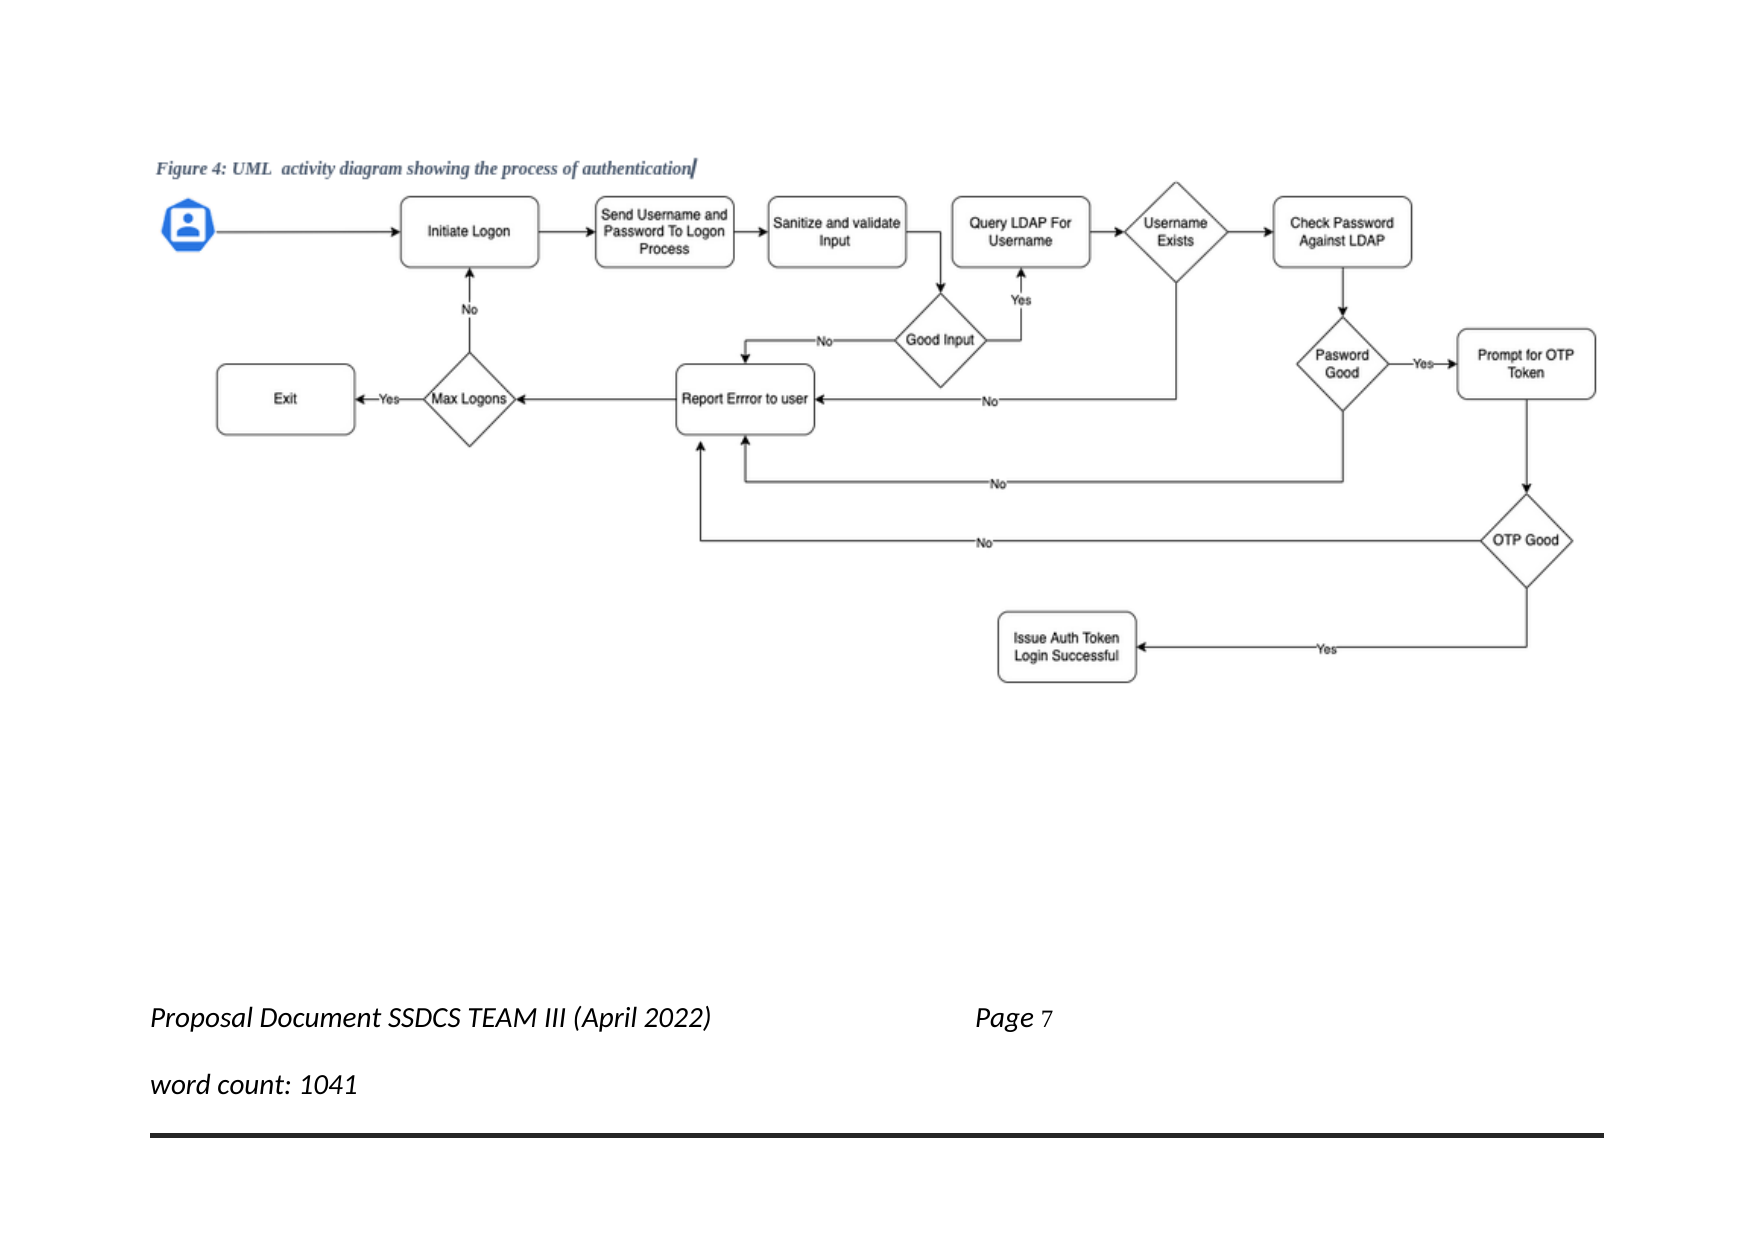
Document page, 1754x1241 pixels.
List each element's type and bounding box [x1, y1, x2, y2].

picture [150, 150, 1604, 700]
